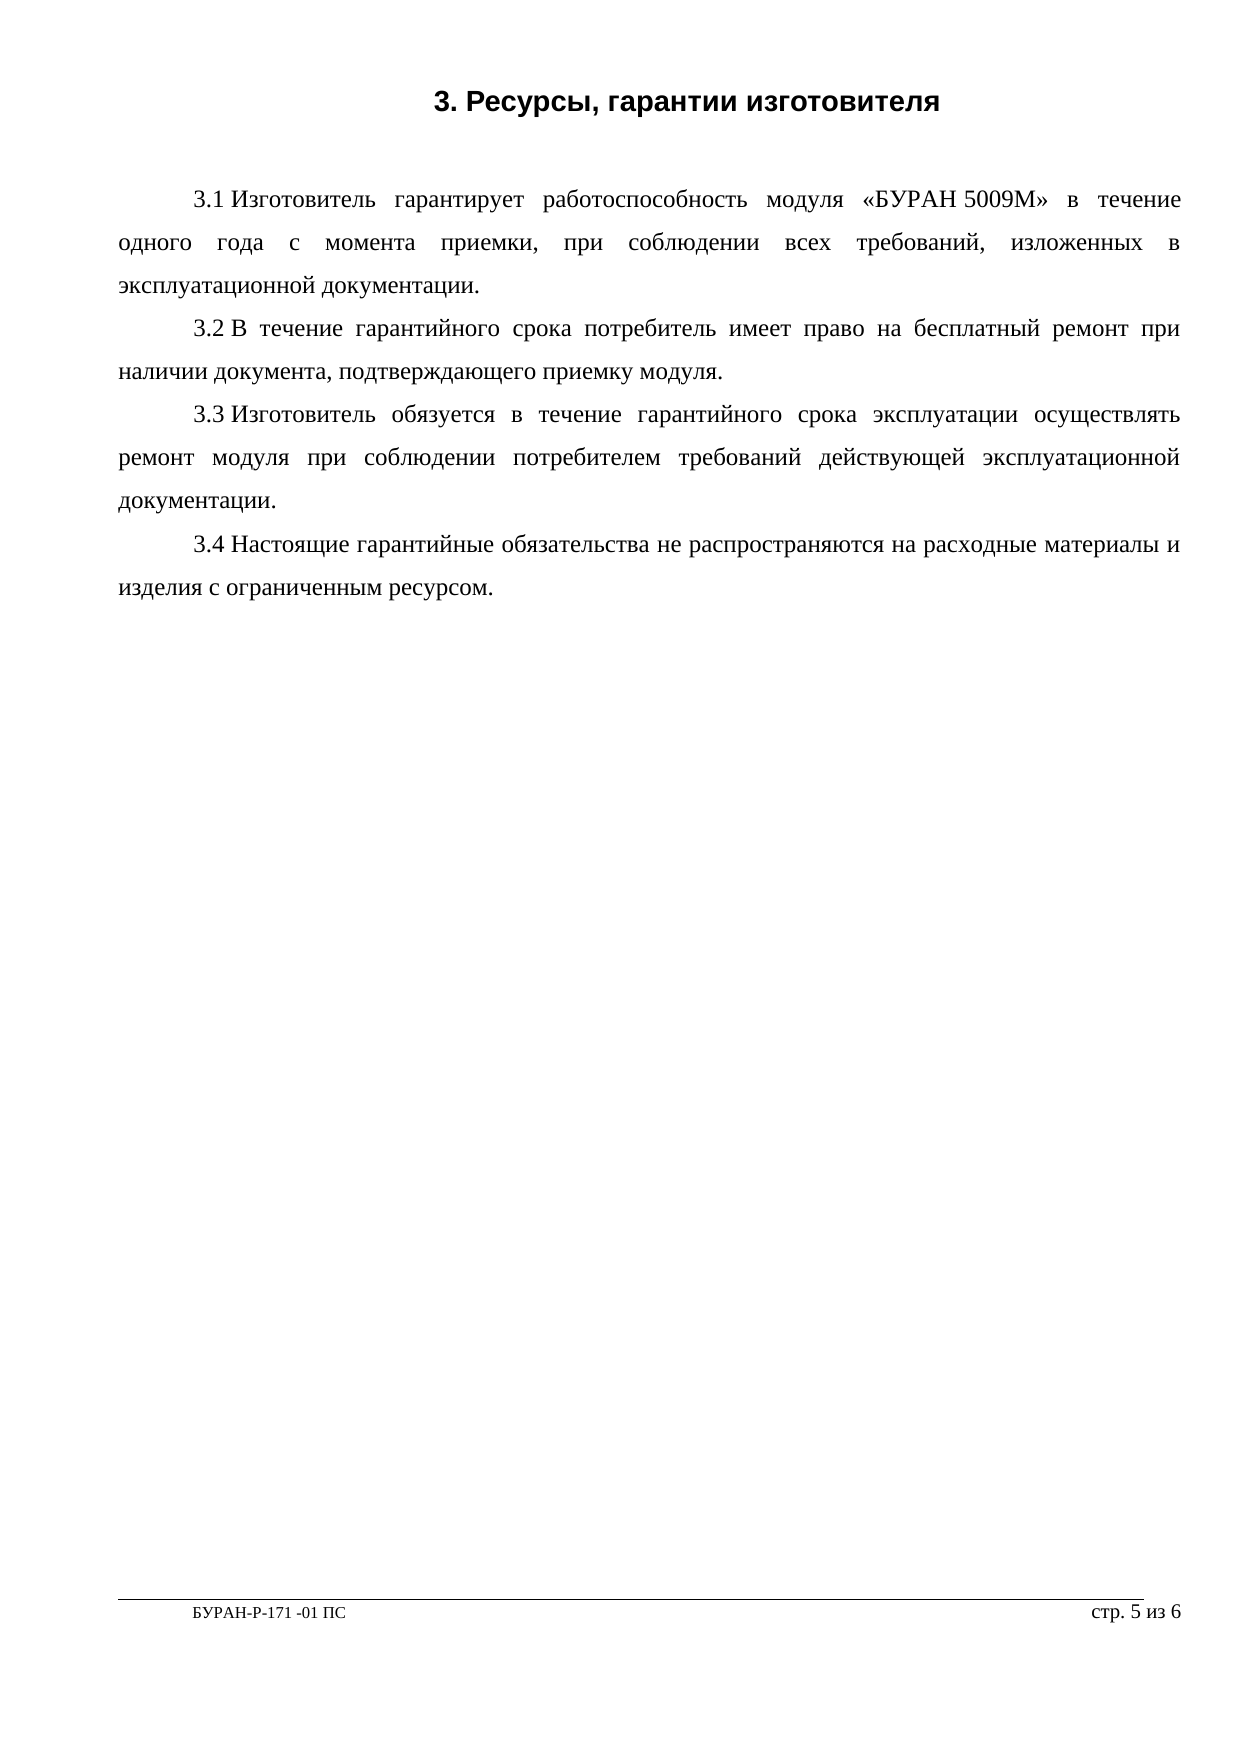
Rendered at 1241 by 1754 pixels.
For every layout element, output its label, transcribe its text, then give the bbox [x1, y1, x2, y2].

text 3.3 Изготовитель обязуется в течение гарантийного срока эксплуатации осуществлять ремонт модуля при соблюдении потребителем требований действующей эксплуатационной документации. [118, 399, 1181, 514]
text 3.2 В течение гарантийного срока потребитель имеет право на бесплатный ремонт при наличии документа, подтверждающего приемку модуля. [118, 313, 1181, 385]
subtitle 3. Ресурсы, гарантии изготовителя [118, 84, 1181, 118]
text 3.1 Изготовитель гарантирует работоспособность модуля «БУРАН 5009М» в течение одного года с момента приемки, при соблюдении всех требований, изложенных в эксплуатационной документации. [118, 184, 1181, 299]
text 3.4 Настоящие гарантийные обязательства не распространяются на расходные материалы и изделия с ограниченным ресурсом. [118, 529, 1181, 601]
